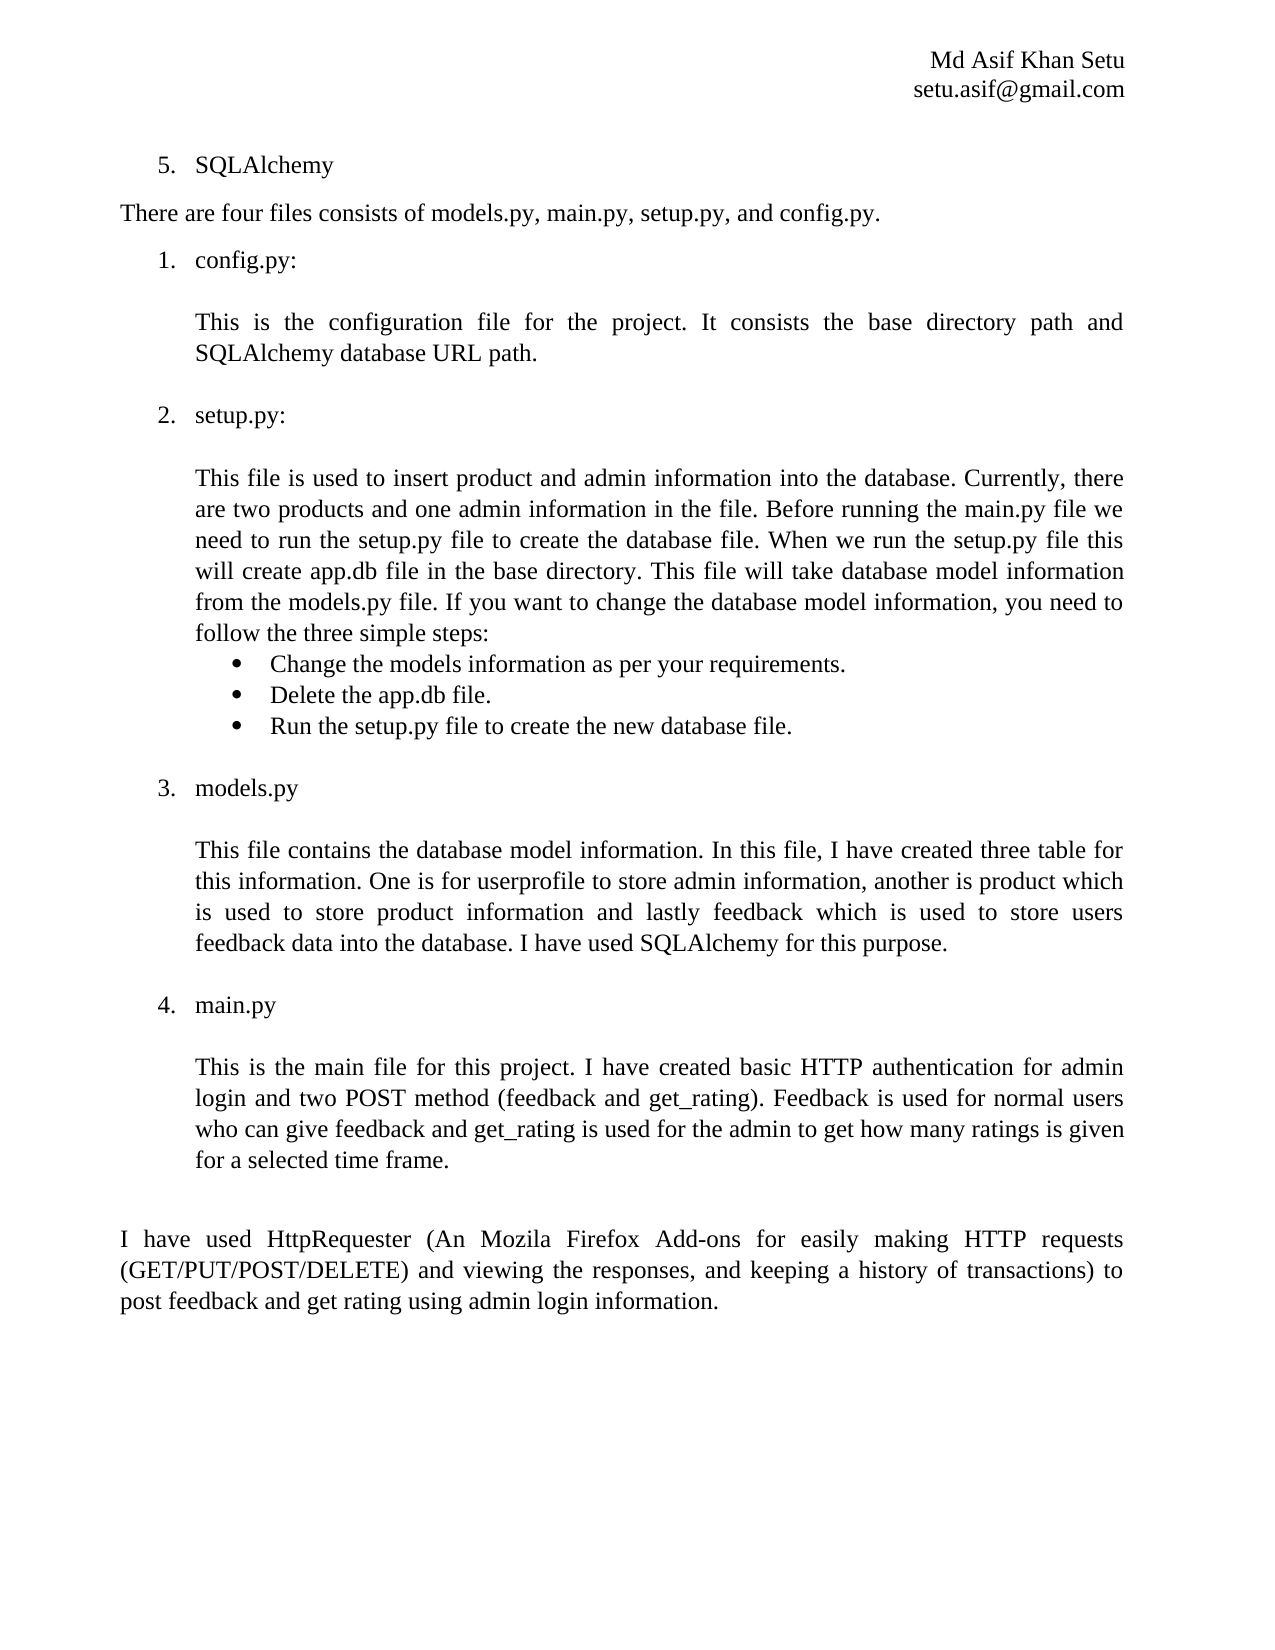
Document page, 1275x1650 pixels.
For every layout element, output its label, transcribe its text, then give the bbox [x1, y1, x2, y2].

list config.py: [157, 245, 1125, 274]
list setup.py: [157, 401, 1125, 429]
list models.py [157, 773, 1125, 802]
list Change the models information as per your requirements. [232, 649, 1125, 678]
list Run the setup.py file to create the new database file. [232, 711, 1125, 740]
text There are four files consists of models.py, main.py, setup.py, and config.py. [120, 198, 1125, 226]
list This is the main file for this project. I have created basic HTTP authentication for admin login and two POST method (feedback and get_rating). Feedback is used for normal users who can give feedback and get_rating is used for the admin to get how many ratings is given for a selected time frame. [195, 1052, 1125, 1174]
list This file contains the database model information. In this file, I have created three table for this information. One is for userprofile to store admin information, another is product which is used to store product information and lastly feedback which is used to store users feedback data into the database. I have used SQLAlchemy for this purpose. [195, 835, 1125, 957]
list SQLAlchemy [157, 150, 1125, 179]
list This file is used to insert product and admin information into the database. Currently, there are two products and one admin information in the file. Before running the main.py file we need to run the setup.py file to create the database file. When we run the setup.py file this will create app.db file in the base directory. This file will take database model information from the models.py file. If you want to change the database model information, you need to follow the three simple steps: [195, 463, 1125, 647]
list Delete the app.db file. [232, 680, 1125, 709]
list This is the configuration file for the project. It consists the base directory path and SQLAlchemy database URL path. [195, 307, 1125, 367]
list main.py [157, 990, 1125, 1019]
text I have used HttpRequester (An Mozila Firefox Add-ons for easily making HTTP requests (GET/PUT/POST/DELETE) and viewing the responses, and keeping a history of transactions) to post feedback and get rating using admin login information. [120, 1224, 1125, 1315]
